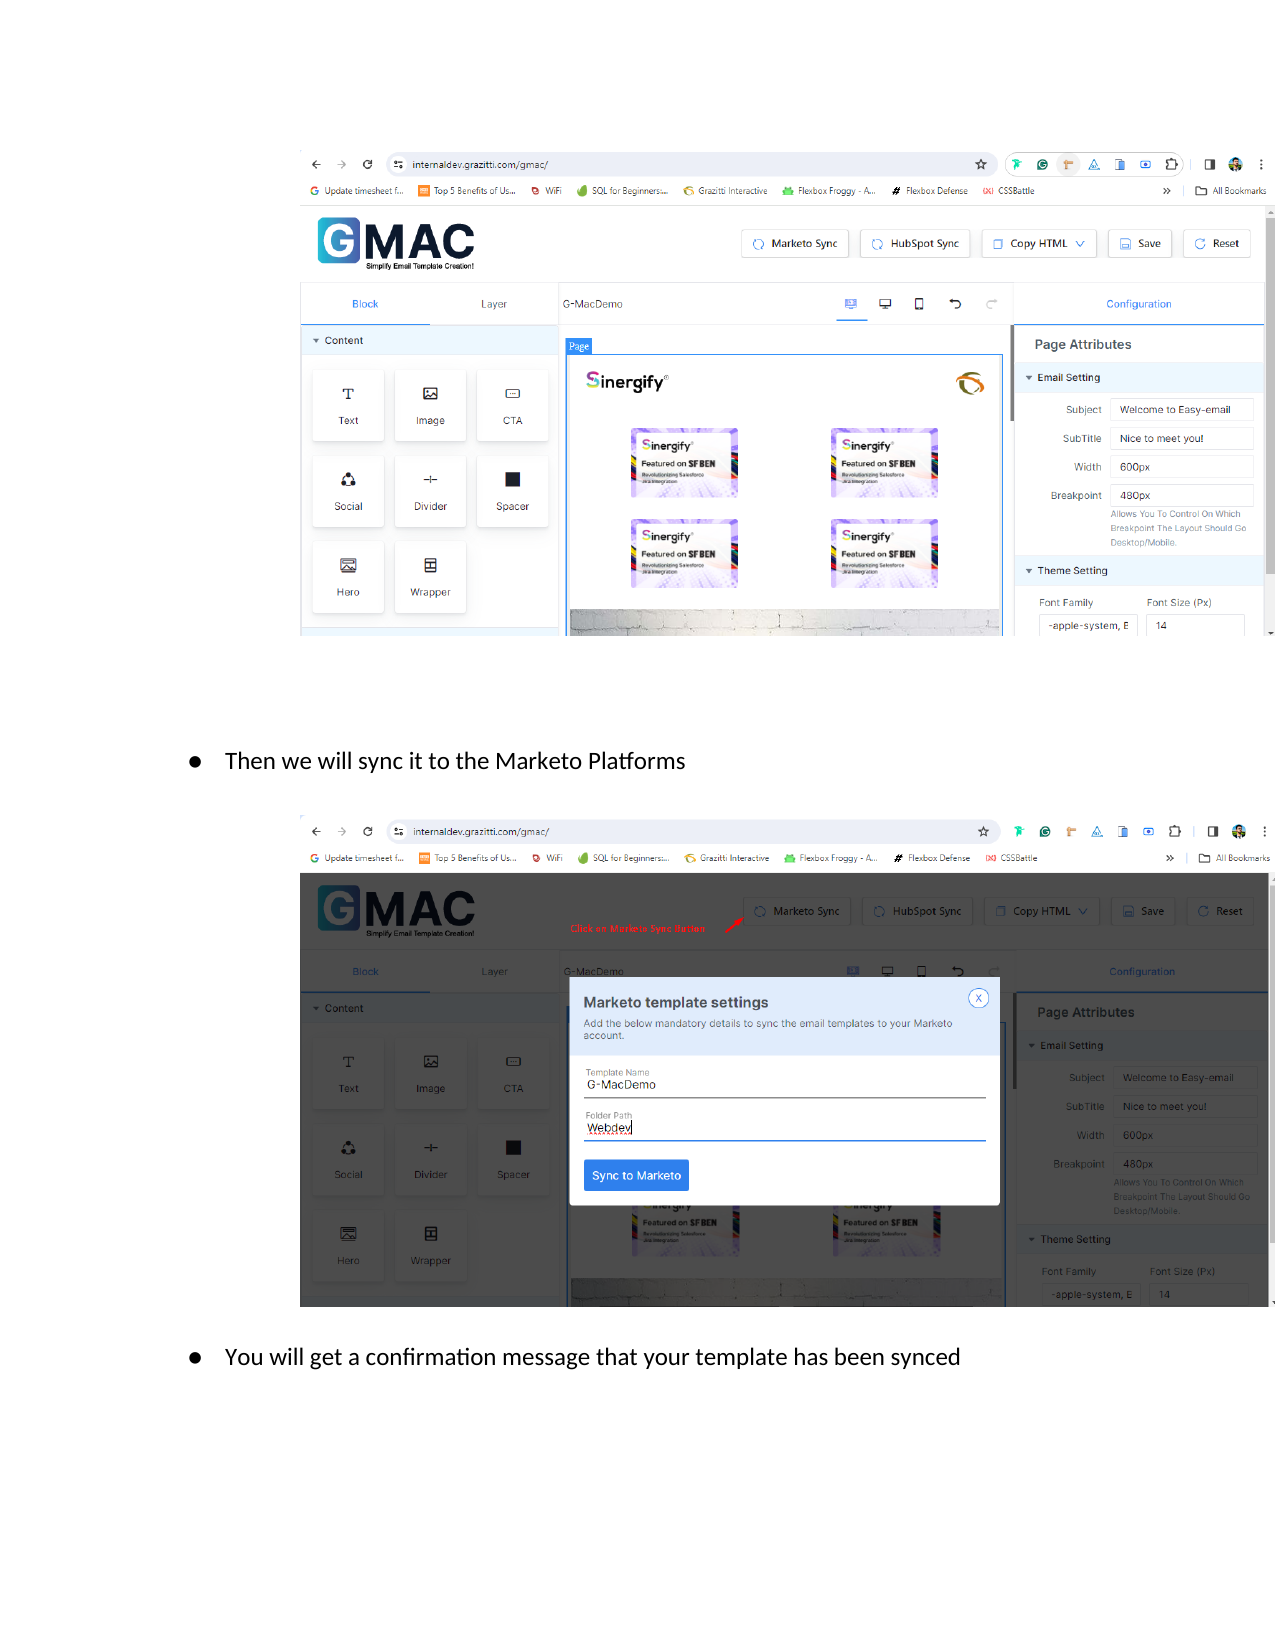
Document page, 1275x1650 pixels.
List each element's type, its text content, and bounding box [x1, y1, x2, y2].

picture [300, 815, 1275, 1307]
list Then we will sync it to the Marketo Platforms [187, 745, 1125, 775]
picture [300, 150, 1275, 636]
list You will get a confirmation message that your template has been synced [187, 1342, 1125, 1372]
